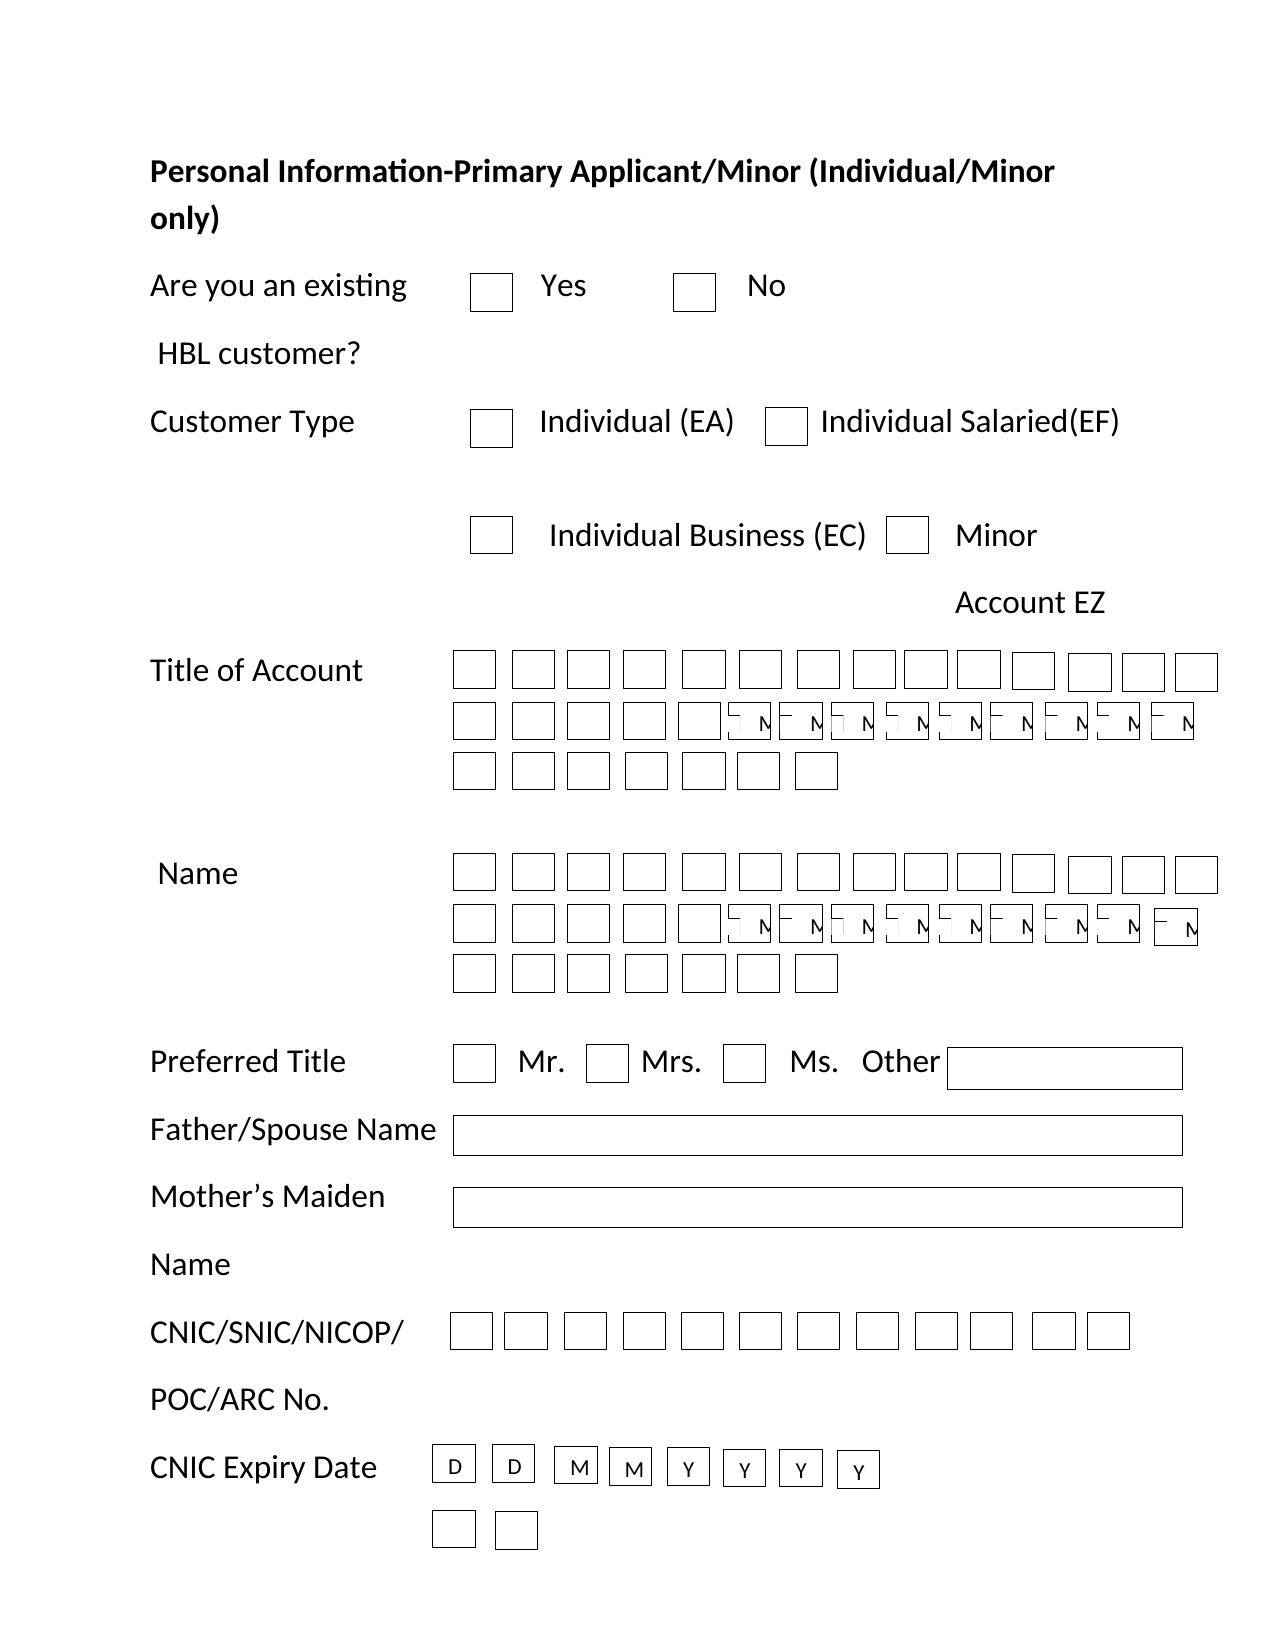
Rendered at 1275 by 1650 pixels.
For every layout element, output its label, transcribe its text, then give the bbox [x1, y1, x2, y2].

text Customer Type Individual (EA) Individual Salaried(EF) [150, 399, 1125, 487]
text Personal Information-Primary Applicant/Minor (Individual/Minor only) [150, 150, 1125, 237]
text Name [150, 1243, 1125, 1284]
text Mother’s Maiden [150, 1175, 1125, 1216]
text CNIC Expiry Date [150, 1446, 1125, 1487]
text CNIC/SNIC/NICOP/ [150, 1311, 1125, 1351]
text POC/ARC No. [150, 1378, 1125, 1419]
text Preferred Title Mr. Mrs. Ms. Other [150, 1040, 1125, 1081]
list Title of Account [150, 649, 1125, 690]
text Individual Business (EC) Minor [150, 514, 1125, 555]
text Father/Spouse Name [150, 1108, 1125, 1148]
text HBL customer? [150, 332, 1125, 373]
list Name [150, 852, 1125, 893]
text Account EZ [150, 582, 1125, 622]
text Are you an existing Yes No [150, 264, 1125, 305]
